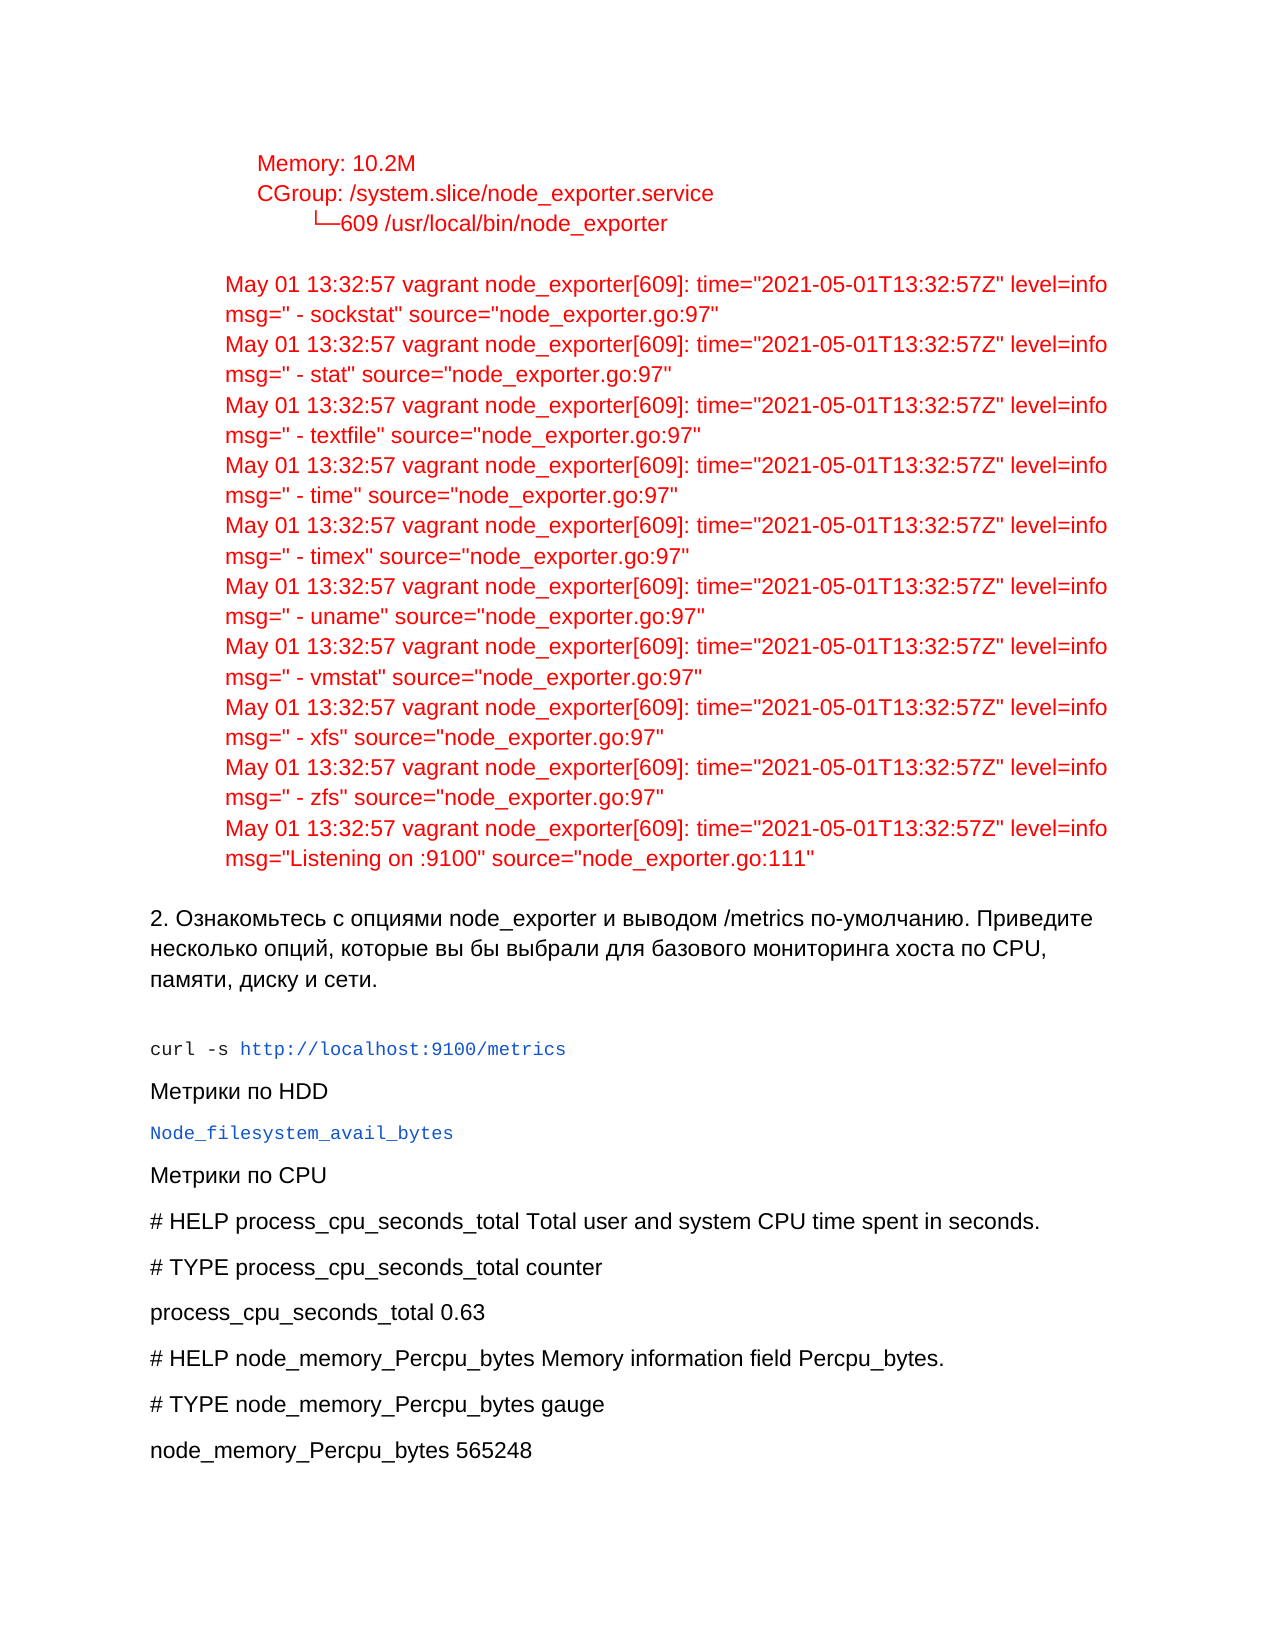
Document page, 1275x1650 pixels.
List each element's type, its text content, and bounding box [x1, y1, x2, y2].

text May 01 13:32:57 vagrant node_exporter[609]: time="2021-05-01T13:32:57Z" level=info msg=" - stat" source="node_exporter.go:97" [225, 331, 1125, 388]
text # TYPE node_memory_Percpu_bytes gauge [150, 1391, 1125, 1417]
text May 01 13:32:57 vagrant node_exporter[609]: time="2021-05-01T13:32:57Z" level=info msg=" - zfs" source="node_exporter.go:97" [225, 754, 1125, 811]
text # HELP process_cpu_seconds_total Total user and system CPU time spent in seconds. [150, 1208, 1125, 1234]
text curl -s http://localhost:9100/metrics [150, 1040, 1125, 1061]
text May 01 13:32:57 vagrant node_exporter[609]: time="2021-05-01T13:32:57Z" level=info msg=" - time" source="node_exporter.go:97" [225, 452, 1125, 509]
text process_cpu_seconds_total 0.63 [150, 1299, 1125, 1326]
text node_memory_Percpu_bytes 565248 [150, 1437, 1125, 1463]
text Memory: 10.2M [225, 150, 1125, 176]
text Метрики по HDD [150, 1078, 1125, 1105]
text May 01 13:32:57 vagrant node_exporter[609]: time="2021-05-01T13:32:57Z" level=info msg=" - vmstat" source="node_exporter.go:97" [225, 633, 1125, 690]
text 2. Ознакомьтесь с опциями node_exporter и выводом /metrics по-умолчанию. Приведите несколько опций, которые вы бы выбрали для базового мониторинга хоста по CPU, памяти, диску и сети. [150, 905, 1125, 992]
text # HELP node_memory_Percpu_bytes Memory information field Percpu_bytes. [150, 1345, 1125, 1371]
text May 01 13:32:57 vagrant node_exporter[609]: time="2021-05-01T13:32:57Z" level=info msg="Listening on :9100" source="node_exporter.go:111" [225, 814, 1125, 871]
text May 01 13:32:57 vagrant node_exporter[609]: time="2021-05-01T13:32:57Z" level=info msg=" - sockstat" source="node_exporter.go:97" [225, 271, 1125, 327]
text CGroup: /system.slice/node_exporter.service [225, 180, 1125, 207]
text May 01 13:32:57 vagrant node_exporter[609]: time="2021-05-01T13:32:57Z" level=info msg=" - uname" source="node_exporter.go:97" [225, 573, 1125, 629]
text May 01 13:32:57 vagrant node_exporter[609]: time="2021-05-01T13:32:57Z" level=info msg=" - timex" source="node_exporter.go:97" [225, 512, 1125, 569]
text Метрики по CPU [150, 1162, 1125, 1188]
text May 01 13:32:57 vagrant node_exporter[609]: time="2021-05-01T13:32:57Z" level=info msg=" - xfs" source="node_exporter.go:97" [225, 694, 1125, 750]
text # TYPE process_cpu_seconds_total counter [150, 1254, 1125, 1280]
text └─609 /usr/local/bin/node_exporter [225, 210, 1125, 237]
text Node_filesystem_avail_bytes [150, 1124, 1125, 1145]
text May 01 13:32:57 vagrant node_exporter[609]: time="2021-05-01T13:32:57Z" level=info msg=" - textfile" source="node_exporter.go:97" [225, 392, 1125, 448]
